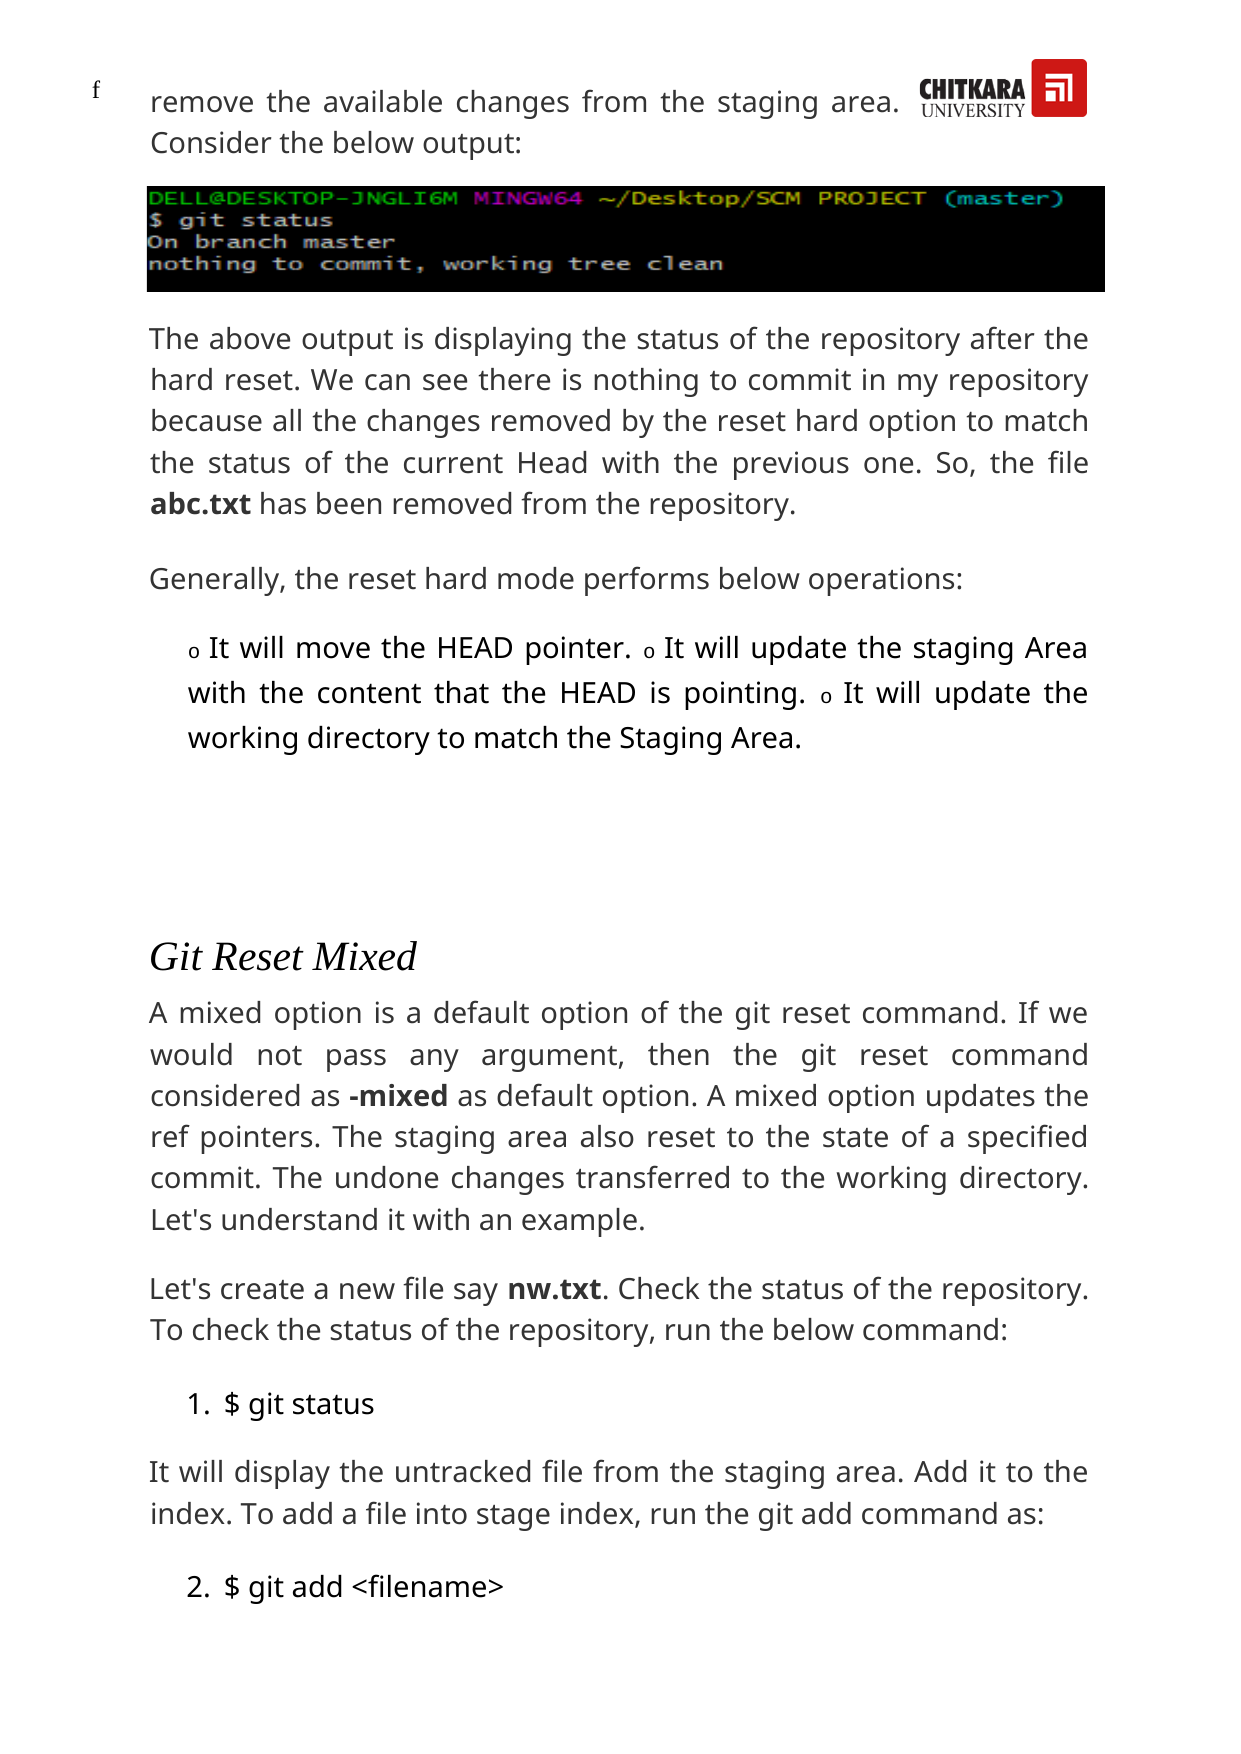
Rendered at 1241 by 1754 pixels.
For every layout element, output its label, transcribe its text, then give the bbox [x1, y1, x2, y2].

text o It will move the HEAD pointer. o It will update the staging Area with the content that the HEAD is pointing. o It will update the working directory to match the Staging Area. [188, 627, 1089, 757]
text A mixed option is a default option of the git reset command. If we would not pass any argument, then the git reset command considered as -mixed as default option. A mixed option updates the ref pointers. The staging area also reset to the state of a specified commit. The undone changes transferred to the working directory. Let's understand it with an example. [149, 993, 1091, 1238]
text Generally, the reset hard mode performs below operations: [149, 558, 1091, 598]
list $ git add <filename> [186, 1567, 1179, 1606]
subtitle Git Reset Mixed [149, 932, 1179, 979]
text It will display the untracked file from the staging area. Add it to the index. To add a file into stage index, run the git add command as: [149, 1452, 1091, 1533]
text Let's create a new file say nw.txt. Check the status of the repository. To check the status of the repository, run the below command: [149, 1268, 1091, 1349]
list $ git status [186, 1383, 1179, 1423]
picture [146, 186, 1105, 292]
picture [919, 59, 1090, 81]
text The above output is displaying the status of the repository after the hard reset. We can see there is nothing to commit in my repository because all the changes removed by the reset hard option to match the status of the current Head with the previous one. So, the file abc.txt has been removed from the repository. [149, 318, 1091, 523]
